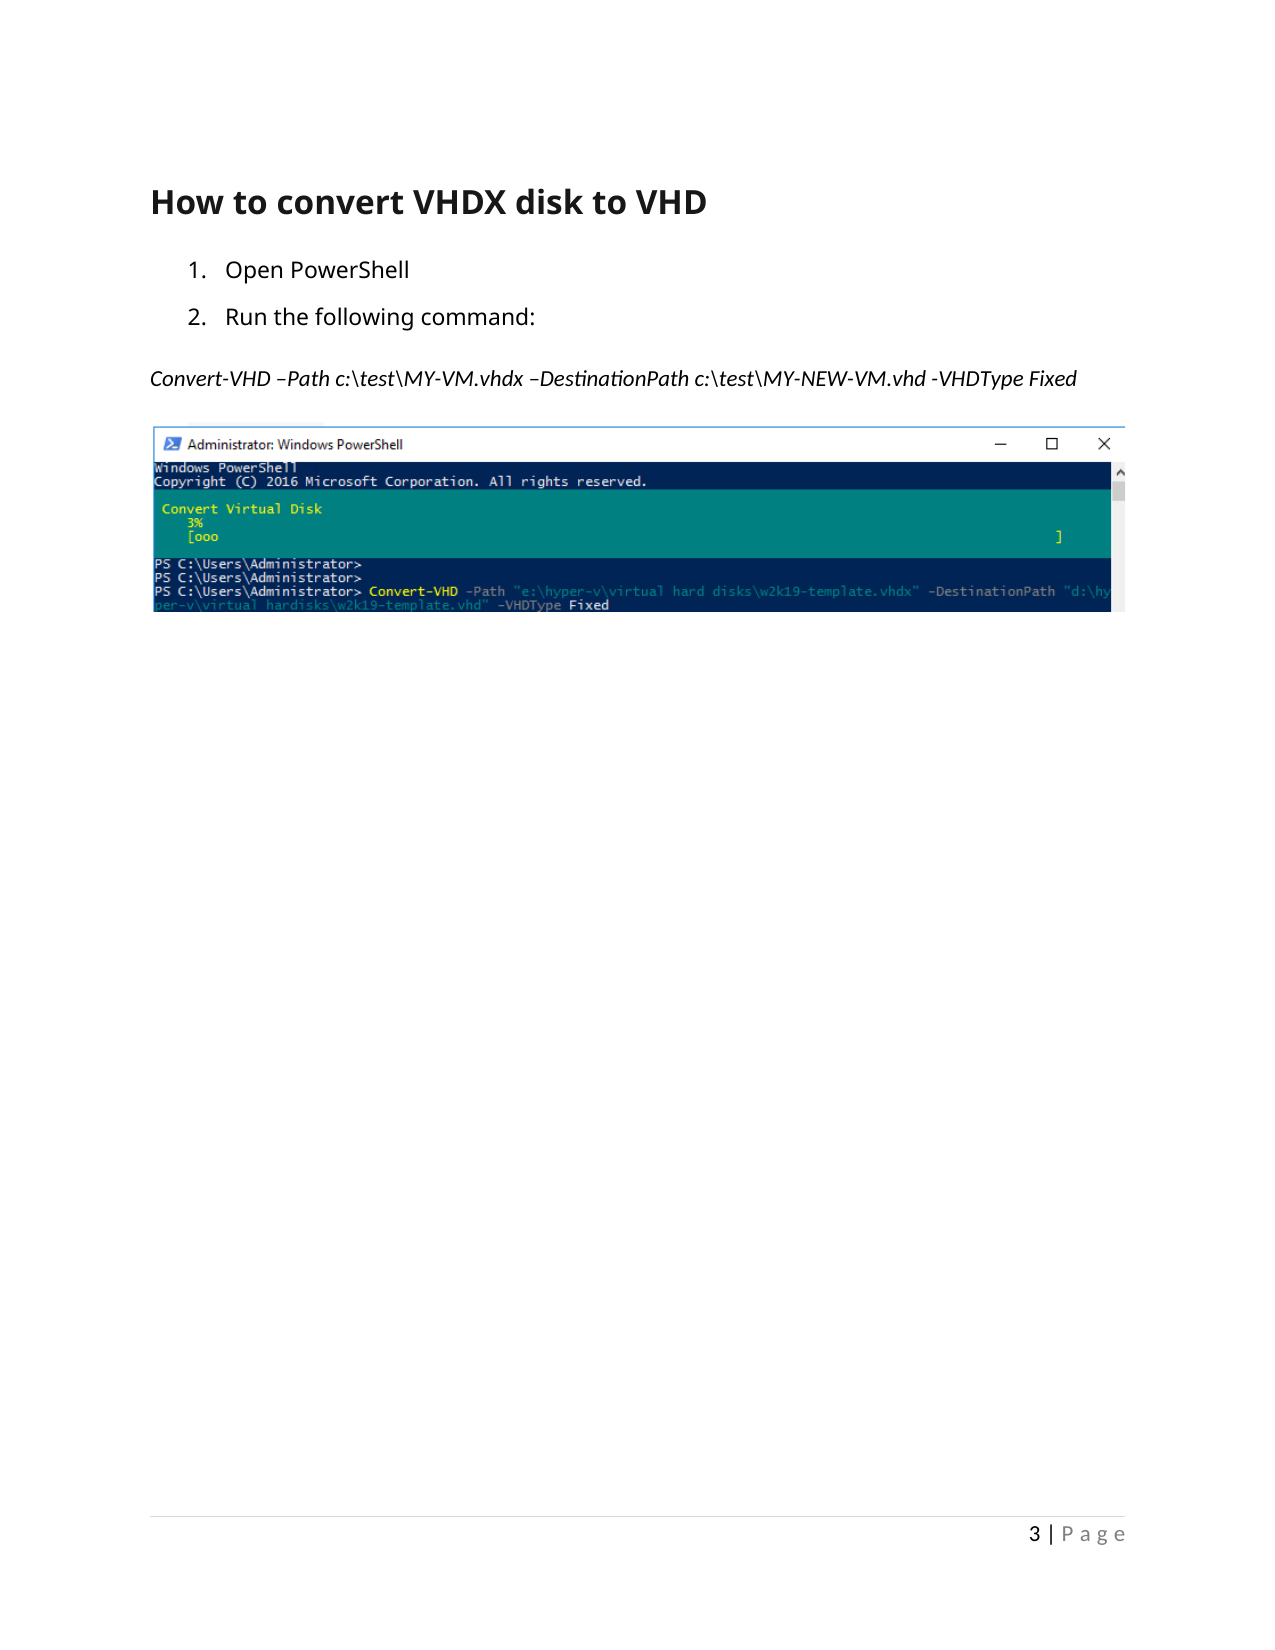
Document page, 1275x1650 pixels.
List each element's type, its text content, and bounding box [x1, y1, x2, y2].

list Open PowerShell [187, 254, 1125, 285]
picture [150, 422, 1125, 612]
subtitle How to convert VHDX disk to VHD [150, 179, 1125, 224]
text Convert-VHD –Path c:\test\MY-VM.vhdx –DestinationPath c:\test\MY-NEW-VM.vhd -VHDType Fixed [150, 364, 1125, 392]
list Run the following command: [187, 301, 1125, 332]
